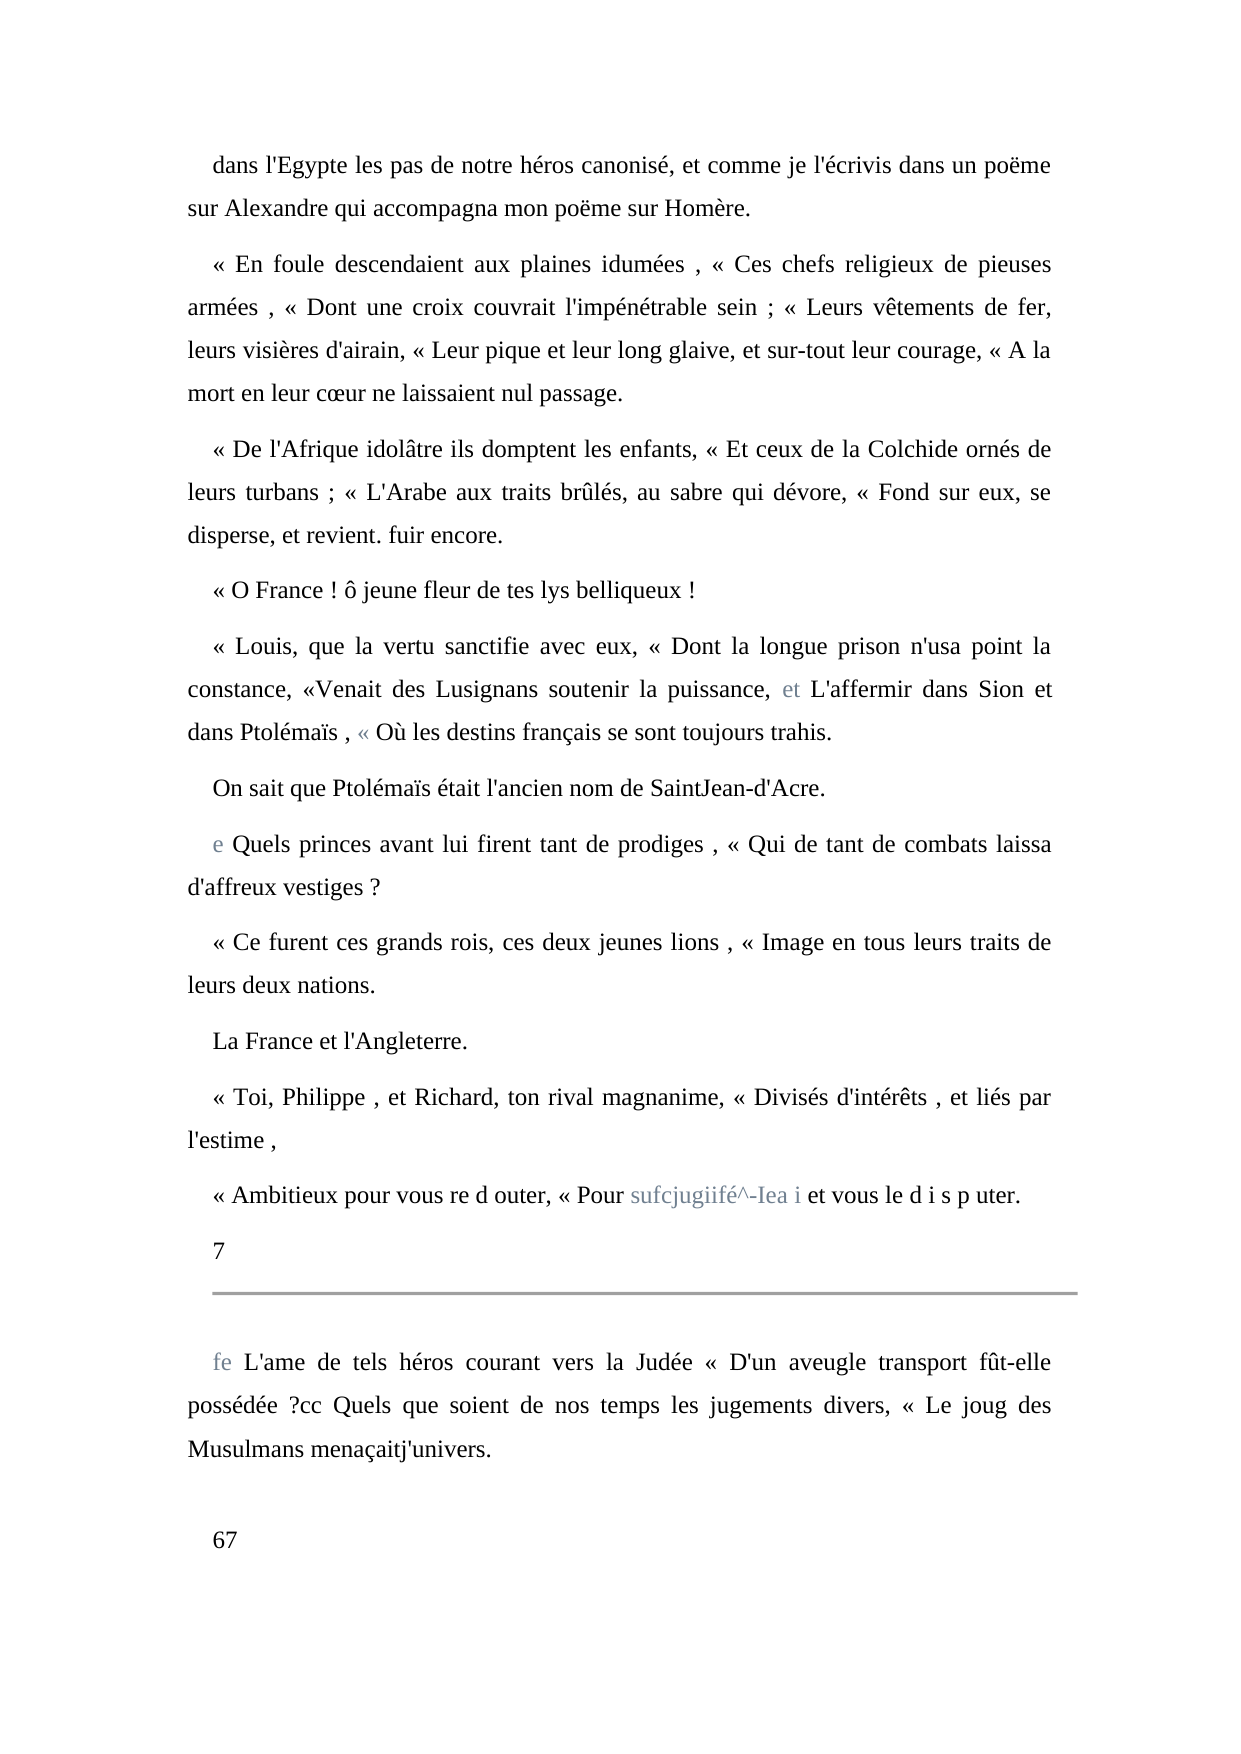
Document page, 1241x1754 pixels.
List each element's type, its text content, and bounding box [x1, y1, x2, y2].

text On sait que Ptolémaïs était l'ancien nom de SaintJean-d'Acre. [187, 773, 1053, 802]
text « Ambitieux pour vous re d outer, « Pour sufcjugiifé^-Iea i et vous le d i s p uter. [187, 1181, 1053, 1209]
text « O France ! ô jeune fleur de tes lys belliqueux ! [187, 576, 1053, 604]
text e Quels princes avant lui firent tant de prodiges , « Qui de tant de combats laissa d'affreux vestiges ? [187, 829, 1053, 901]
text « Ce furent ces grands rois, ces deux jeunes lions , « Image en tous leurs traits de leurs deux nations. [187, 927, 1053, 999]
text « Toi, Philippe , et Richard, ton rival magnanime, « Divisés d'intérêts , et liés par l'estime , [187, 1082, 1053, 1154]
text « Louis, que la vertu sanctifie avec eux, « Dont la longue prison n'usa point la constance, «Venait des Lusignans soutenir la puissance, et L'affermir dans Sion et dans Ptolémaïs , « Où les destins français se sont toujours trahis. [187, 631, 1053, 746]
text dans l'Egypte les pas de notre héros canonisé, et comme je l'écrivis dans un poëme sur Alexandre qui accompagna mon poëme sur Homère. [187, 150, 1053, 222]
text « En foule descendaient aux plaines idumées , « Ces chefs religieux de pieuses armées , « Dont une croix couvrait l'impénétrable sein ; « Leurs vêtements de fer, leurs visières d'airain, « Leur pique et leur long glaive, et sur-tout leur courage, « A la mort en leur cœur ne laissaient nul passage. [187, 249, 1053, 407]
text « De l'Afrique idolâtre ils domptent les enfants, « Et ceux de la Colchide ornés de leurs turbans ; « L'Arabe aux traits brûlés, au sabre qui dévore, « Fond sur eux, se disperse, et revient. fuir encore. [187, 434, 1053, 549]
text La France et l'Angleterre. [187, 1026, 1053, 1055]
text fe L'ame de tels héros courant vers la Judée « D'un aveugle transport fût-elle possédée ?cc Quels que soient de nos temps les jugements divers, « Le joug des Musulmans menaçaitj'univers. [187, 1347, 1053, 1462]
text 7 [187, 1236, 1053, 1265]
